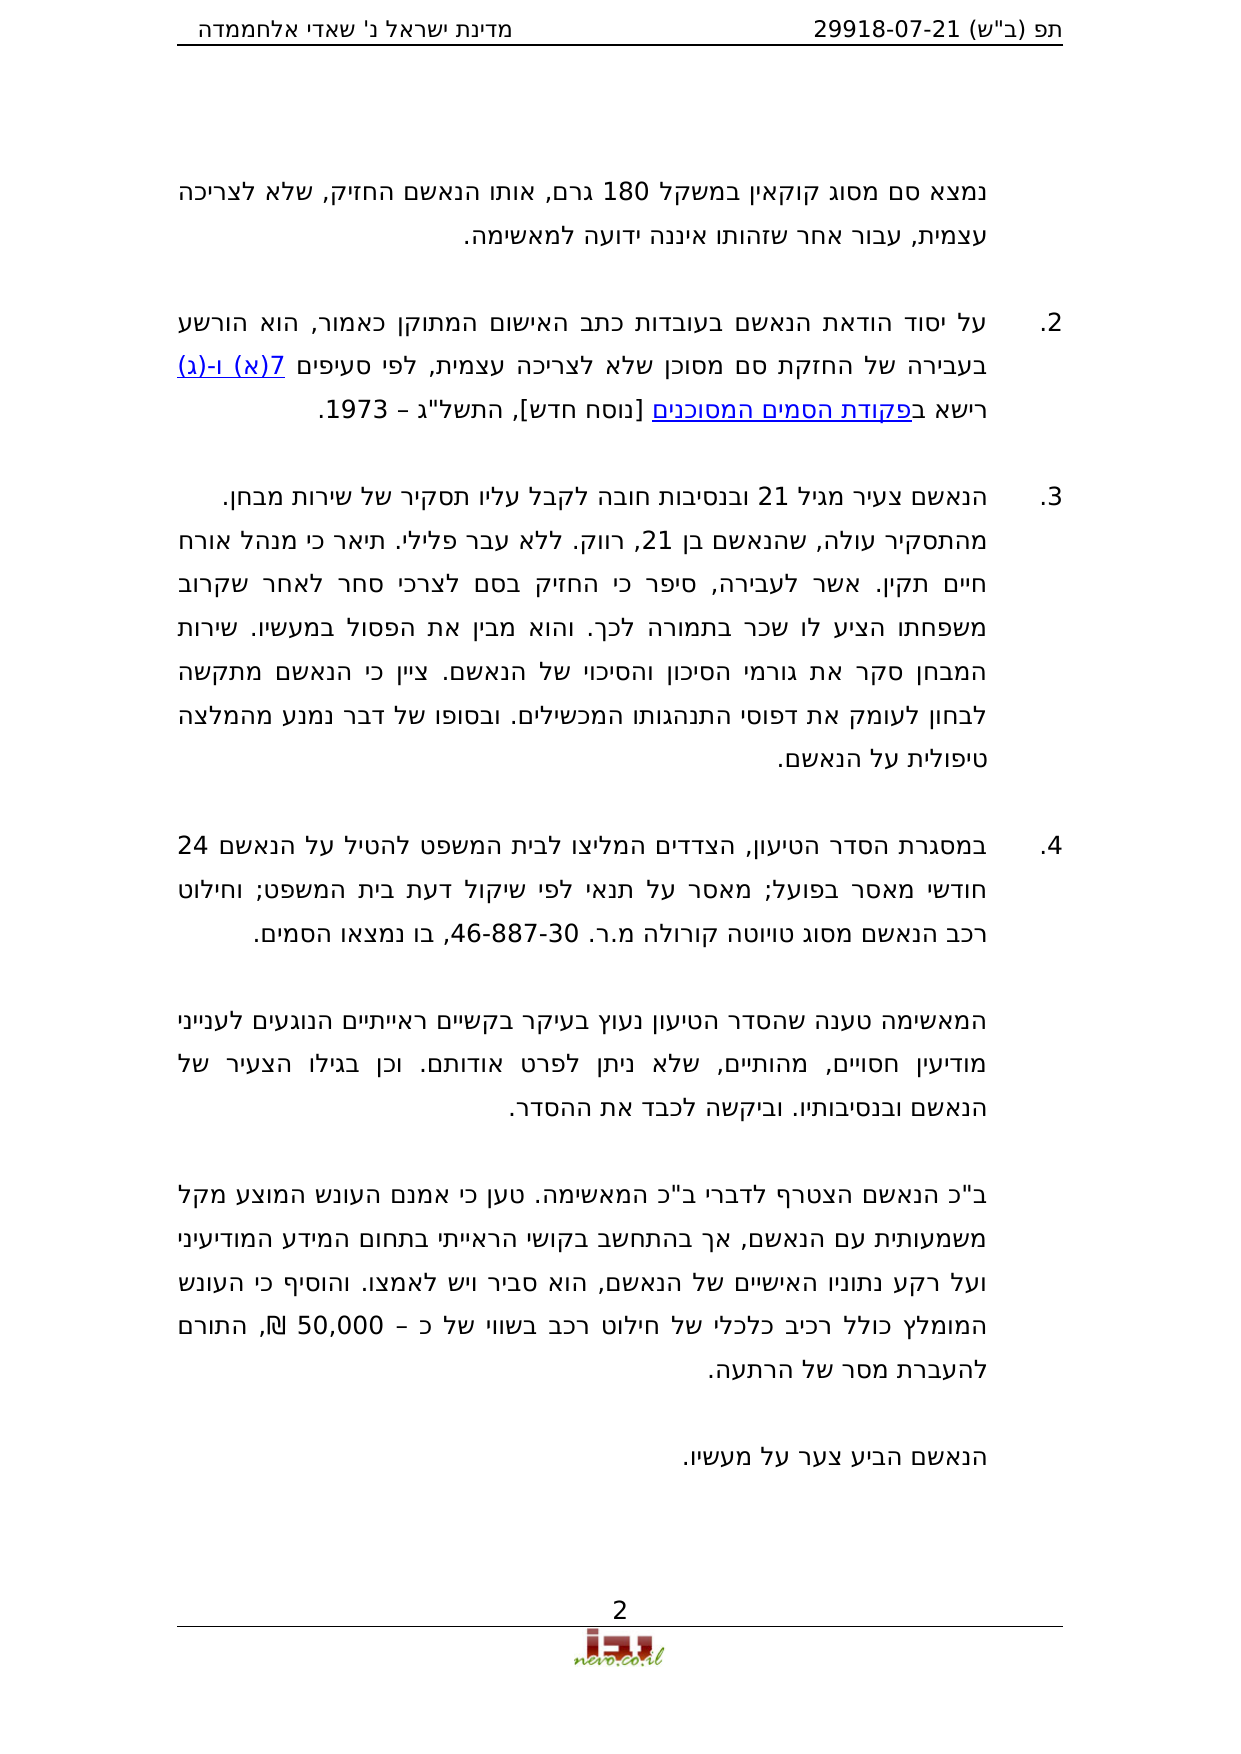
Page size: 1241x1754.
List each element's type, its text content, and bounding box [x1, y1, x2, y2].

text מהתסקיר עולה, שהנאשם בן 21, רווק. ללא עבר פלילי. תיאר כי מנהל אורח חיים תקין. אשר לעבירה, סיפר כי החזיק בסם לצרכי סחר לאחר שקרוב משפחתו הציע לו שכר בתמורה לכך. והוא מבין את הפסול במעשיו. שירות המבחן סקר את גורמי הסיכון והסיכוי של הנאשם. ציין כי הנאשם מתקשה לבחון לעומק את דפוסי התנהגותו המכשילים. ובסופו של דבר נמנע מהמלצה טיפולית על הנאשם. [177, 526, 988, 774]
text המאשימה טענה שהסדר הטיעון נעוץ בעיקר בקשיים ראייתיים הנוגעים לענייני מודיעין חסויים, מהותיים, שלא ניתן לפרט אודותם. וכן בגילו הצעיר של הנאשם ובנסיבותיו. וביקשה לכבד את ההסדר. [177, 1006, 988, 1123]
text 2. על יסוד הודאת הנאשם בעובדות כתב האישום המתוקן כאמור, הוא הורשע בעבירה של החזקת סם מסוכן שלא לצריכה עצמית, לפי סעיפים 7(א) ו-(ג) רישא בפקודת הסמים המסוכנים [נוסח חדש], התשל"ג – 1973. [177, 308, 1063, 424]
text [177, 177, 1063, 250]
picture [574, 1628, 666, 1667]
text 4. במסגרת הסדר הטיעון, הצדדים המליצו לבית המשפט להטיל על הנאשם 24 חודשי מאסר בפועל; מאסר על תנאי לפי שיקול דעת בית המשפט; וחילוט רכב הנאשם מסוג טויוטה קורולה מ.ר. 46-887-30, בו נמצאו הסמים. [177, 832, 1063, 948]
text 3. הנאשם צעיר מגיל 21 ובנסיבות חובה לקבל עליו תסקיר של שירות מבחן. [177, 482, 1063, 511]
text ב"כ הנאשם הצטרף לדברי ב"כ המאשימה. טען כי אמנם העונש המוצע מקל משמעותית עם הנאשם, אך בהתחשב בקושי הראייתי בתחום המידע המודיעיני ועל רקע נתוניו האישיים של הנאשם, הוא סביר ויש לאמצו. והוסיף כי העונש המומלץ כולל רכיב כלכלי של חילוט רכב בשווי של כ – 50,000 ₪, התורם להעברת מסר של הרתעה. [177, 1180, 988, 1384]
text הנאשם הביע צער על מעשיו. [177, 1442, 1063, 1471]
